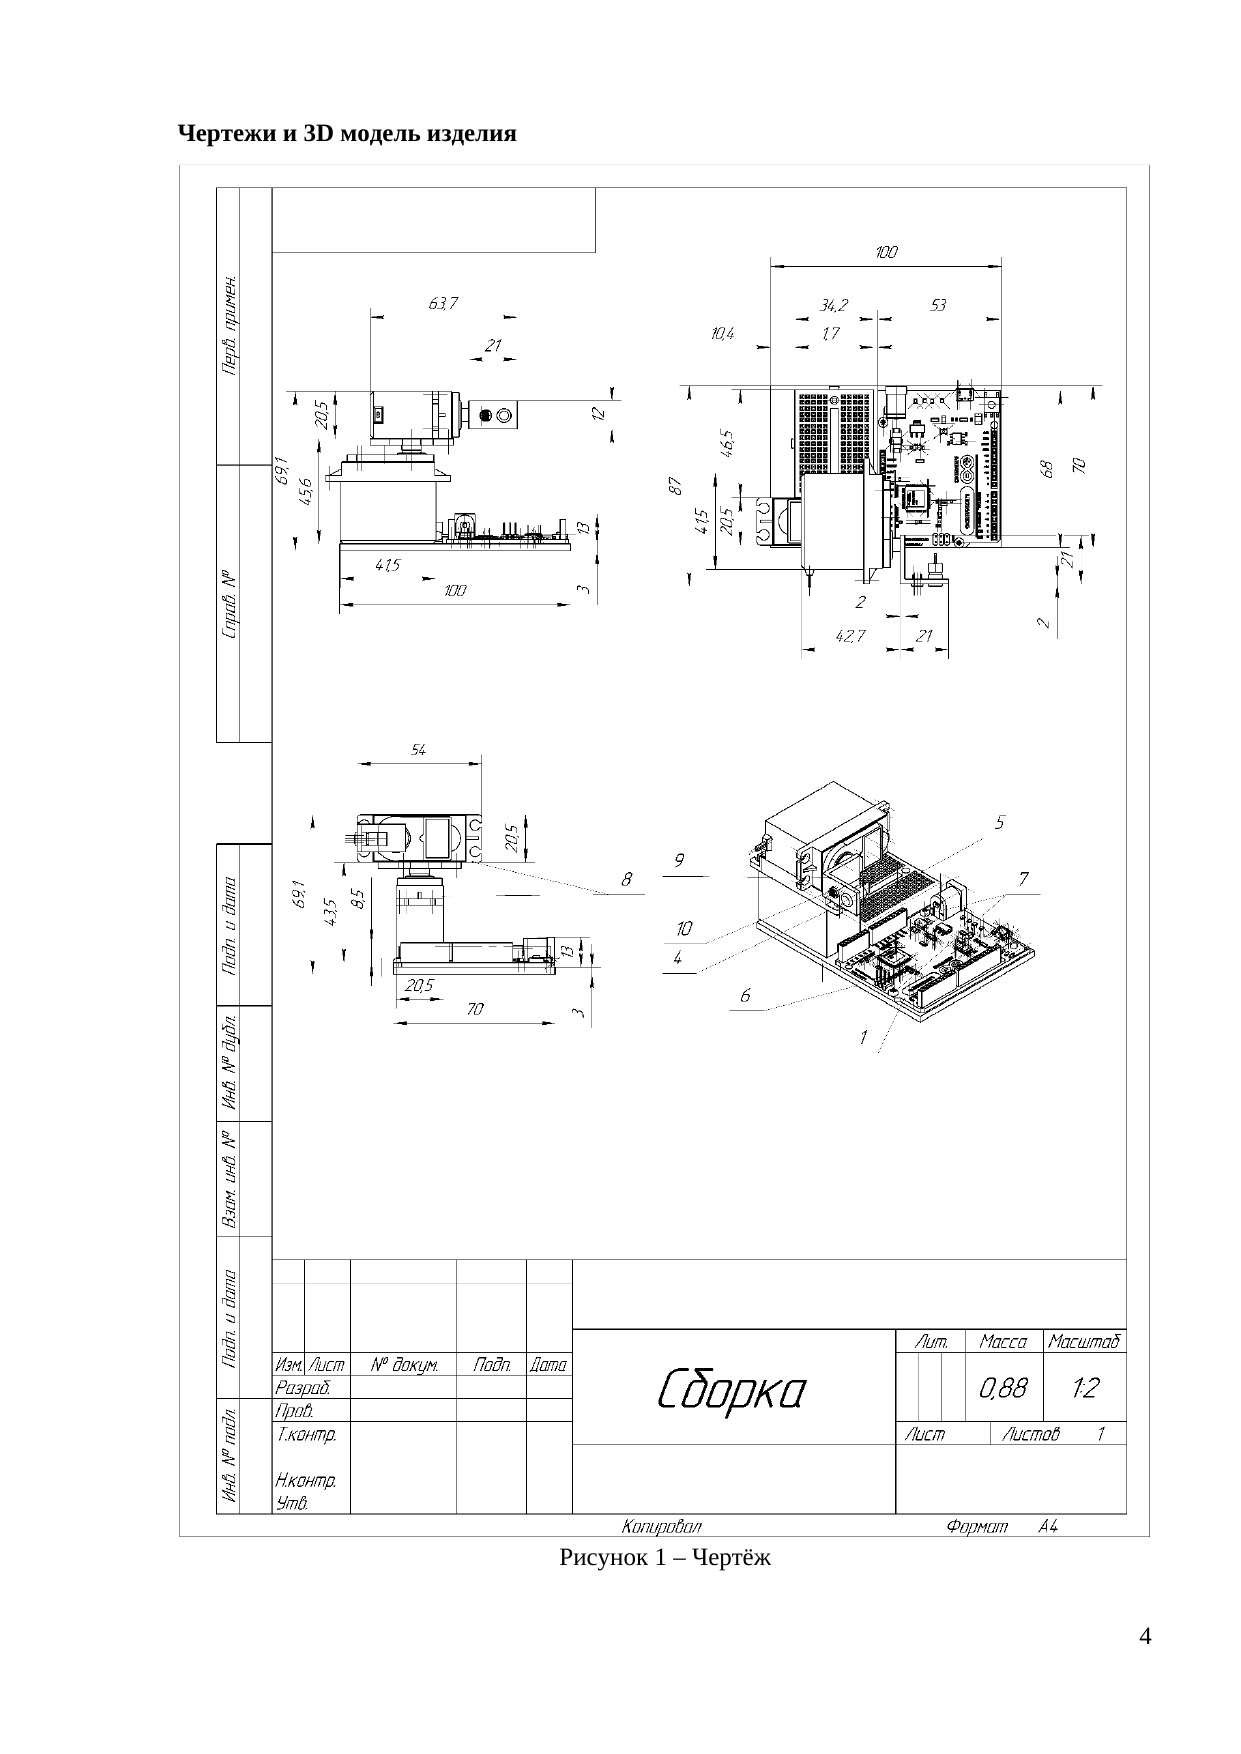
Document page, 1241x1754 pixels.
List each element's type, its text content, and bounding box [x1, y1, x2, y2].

picture [177, 162, 1152, 1539]
subtitle Чертежи и 3D модель изделия [177, 118, 1152, 147]
text Рисунок 1 – Чертёж [177, 1539, 1152, 1571]
